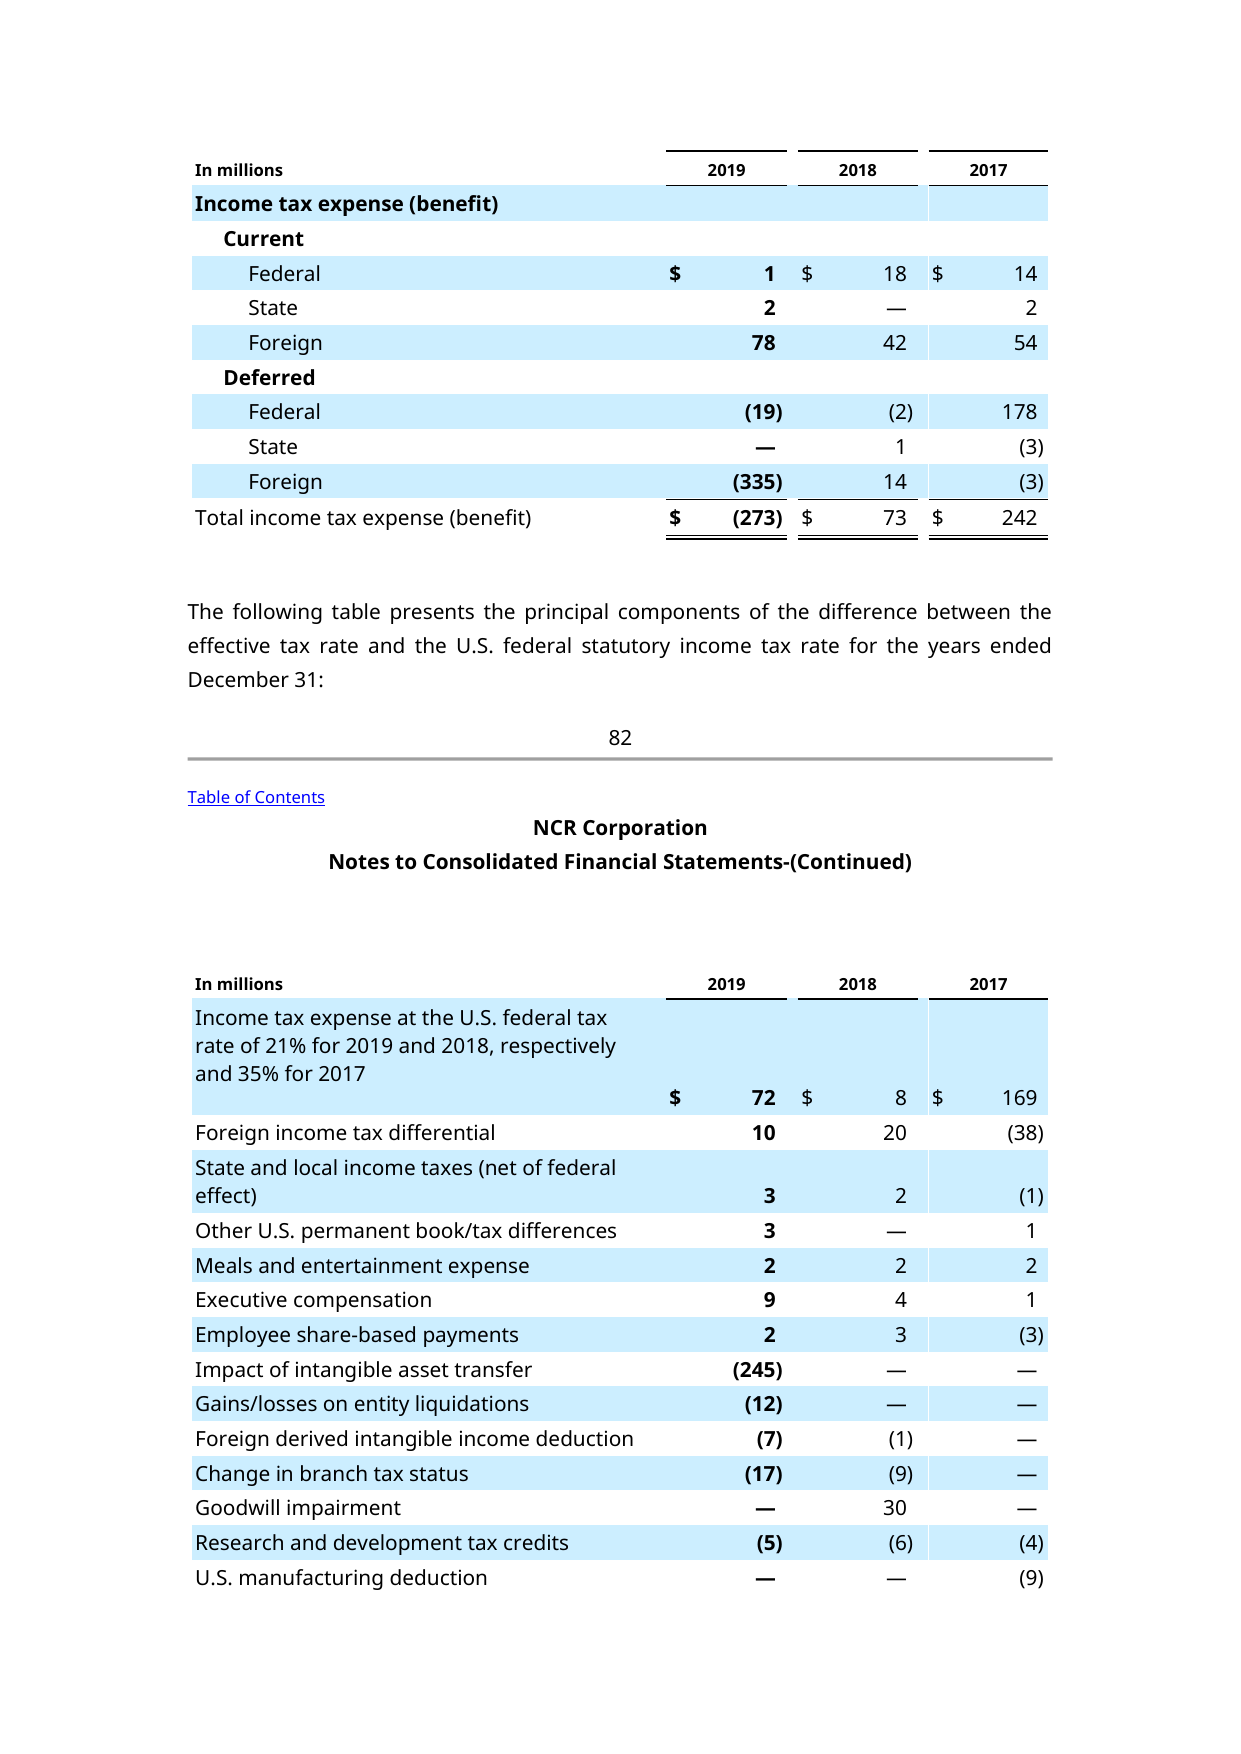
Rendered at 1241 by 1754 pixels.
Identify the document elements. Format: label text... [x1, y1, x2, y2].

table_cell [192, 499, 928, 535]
text 82 [187, 723, 1053, 752]
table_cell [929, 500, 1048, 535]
text The following table presents the principal components of the difference between the effective tax rate and the U.S. federal statutory income tax rate for the years ended December 31: [187, 597, 1053, 694]
text Table of Contents [187, 786, 1053, 809]
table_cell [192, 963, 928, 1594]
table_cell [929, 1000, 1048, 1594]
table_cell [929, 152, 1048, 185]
text Notes to Consolidated Financial Statements-(Continued) [187, 847, 1053, 876]
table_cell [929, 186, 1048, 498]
text NCR Corporation [187, 813, 1053, 842]
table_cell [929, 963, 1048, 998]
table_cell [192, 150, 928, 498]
